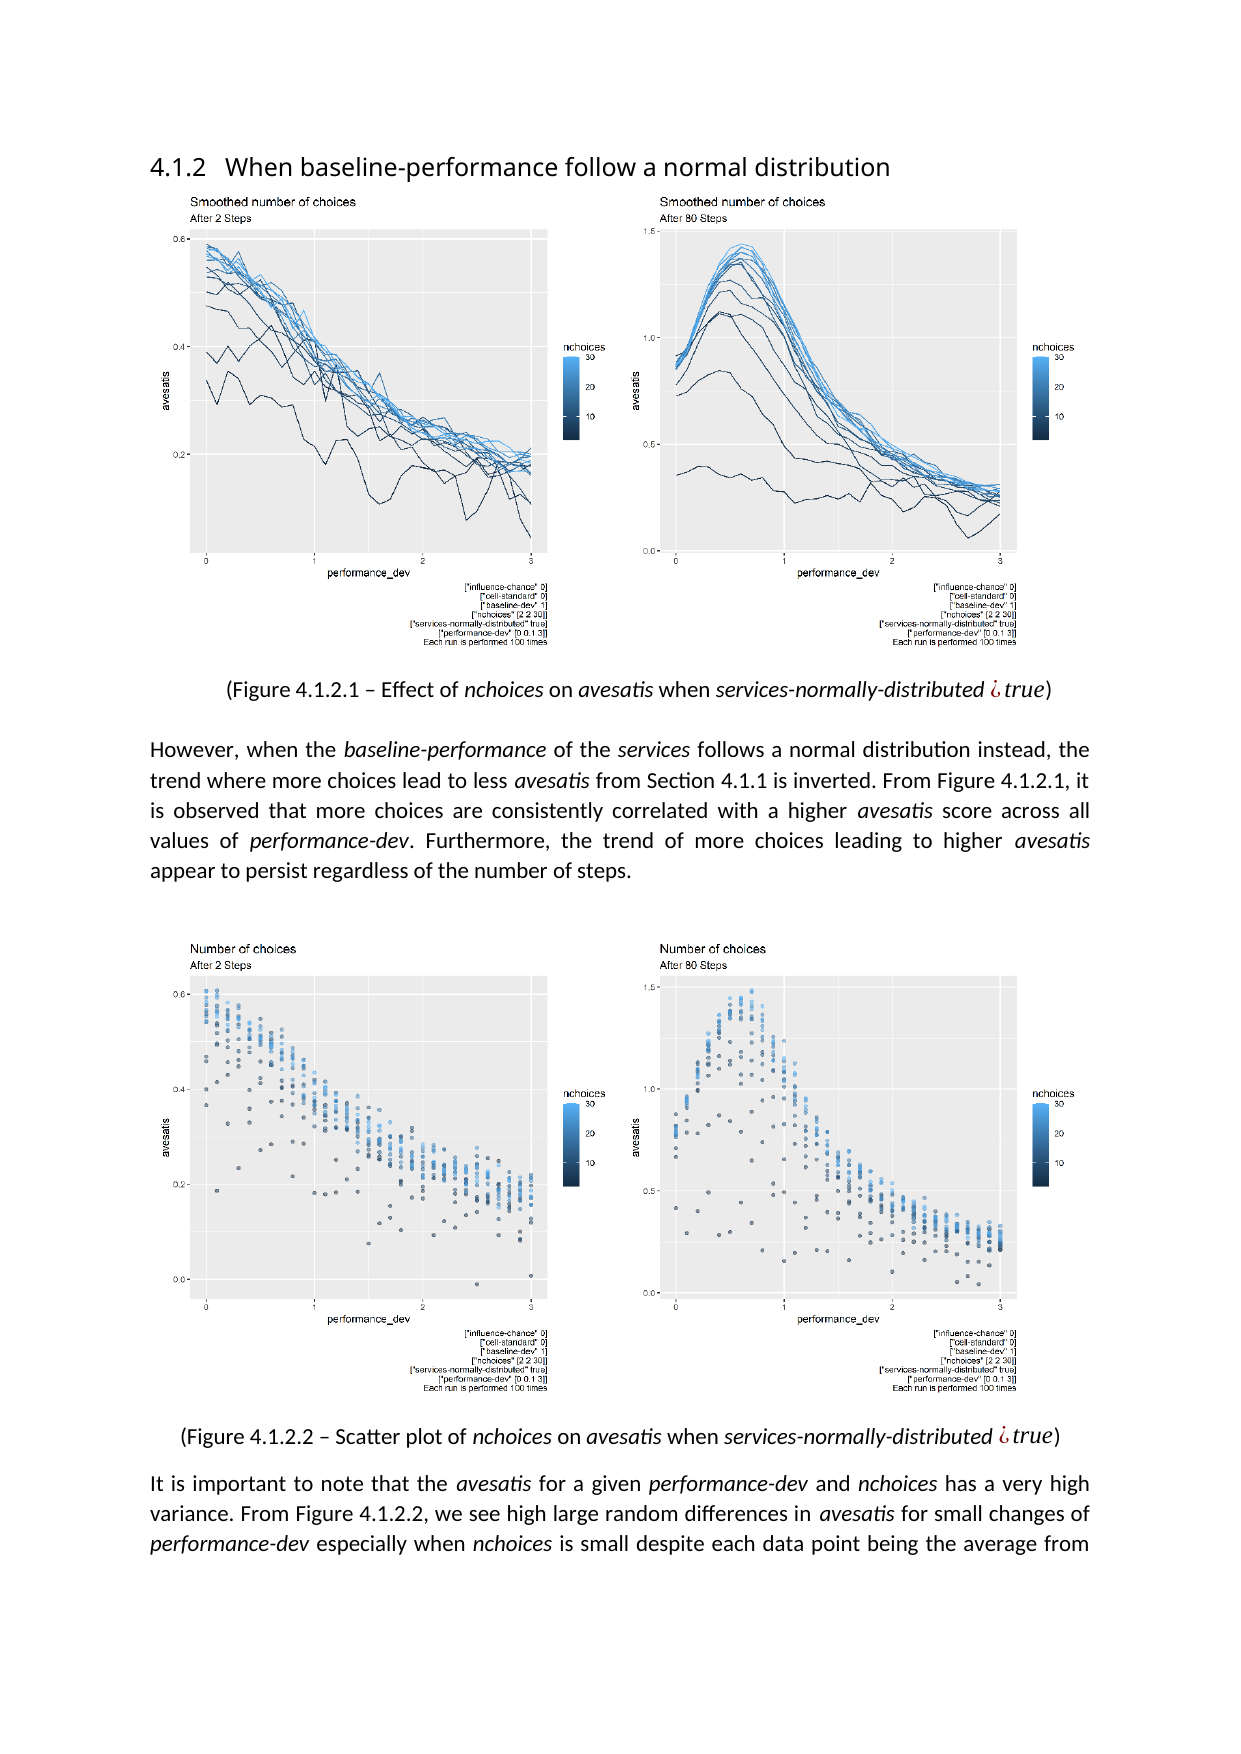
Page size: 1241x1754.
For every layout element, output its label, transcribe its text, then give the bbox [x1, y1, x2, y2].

text (Figure 4.1.2.2 – Scatter plot of nchoices on avesatis when services-normally-distributed ) [150, 1422, 1090, 1450]
list However, when the baseline-performance of the services follows a normal distribution instead, the trend where more choices lead to less avesatis from Section 4.1.1 is inverted. From Figure 4.1.2.1, it is observed that more choices are consistently correlated with a higher avesatis score across all values of performance-dev. Furthermore, the trend of more choices leading to higher avesatis appear to persist regardless of the number of steps. [150, 736, 1090, 884]
picture [150, 933, 1090, 1403]
list (Figure 4.1.2.1 – Effect of nchoices on avesatis when services-normally-distributed ) [187, 675, 1090, 703]
picture [150, 186, 1090, 657]
subtitle When baseline-performance follow a normal distribution [150, 150, 1090, 184]
